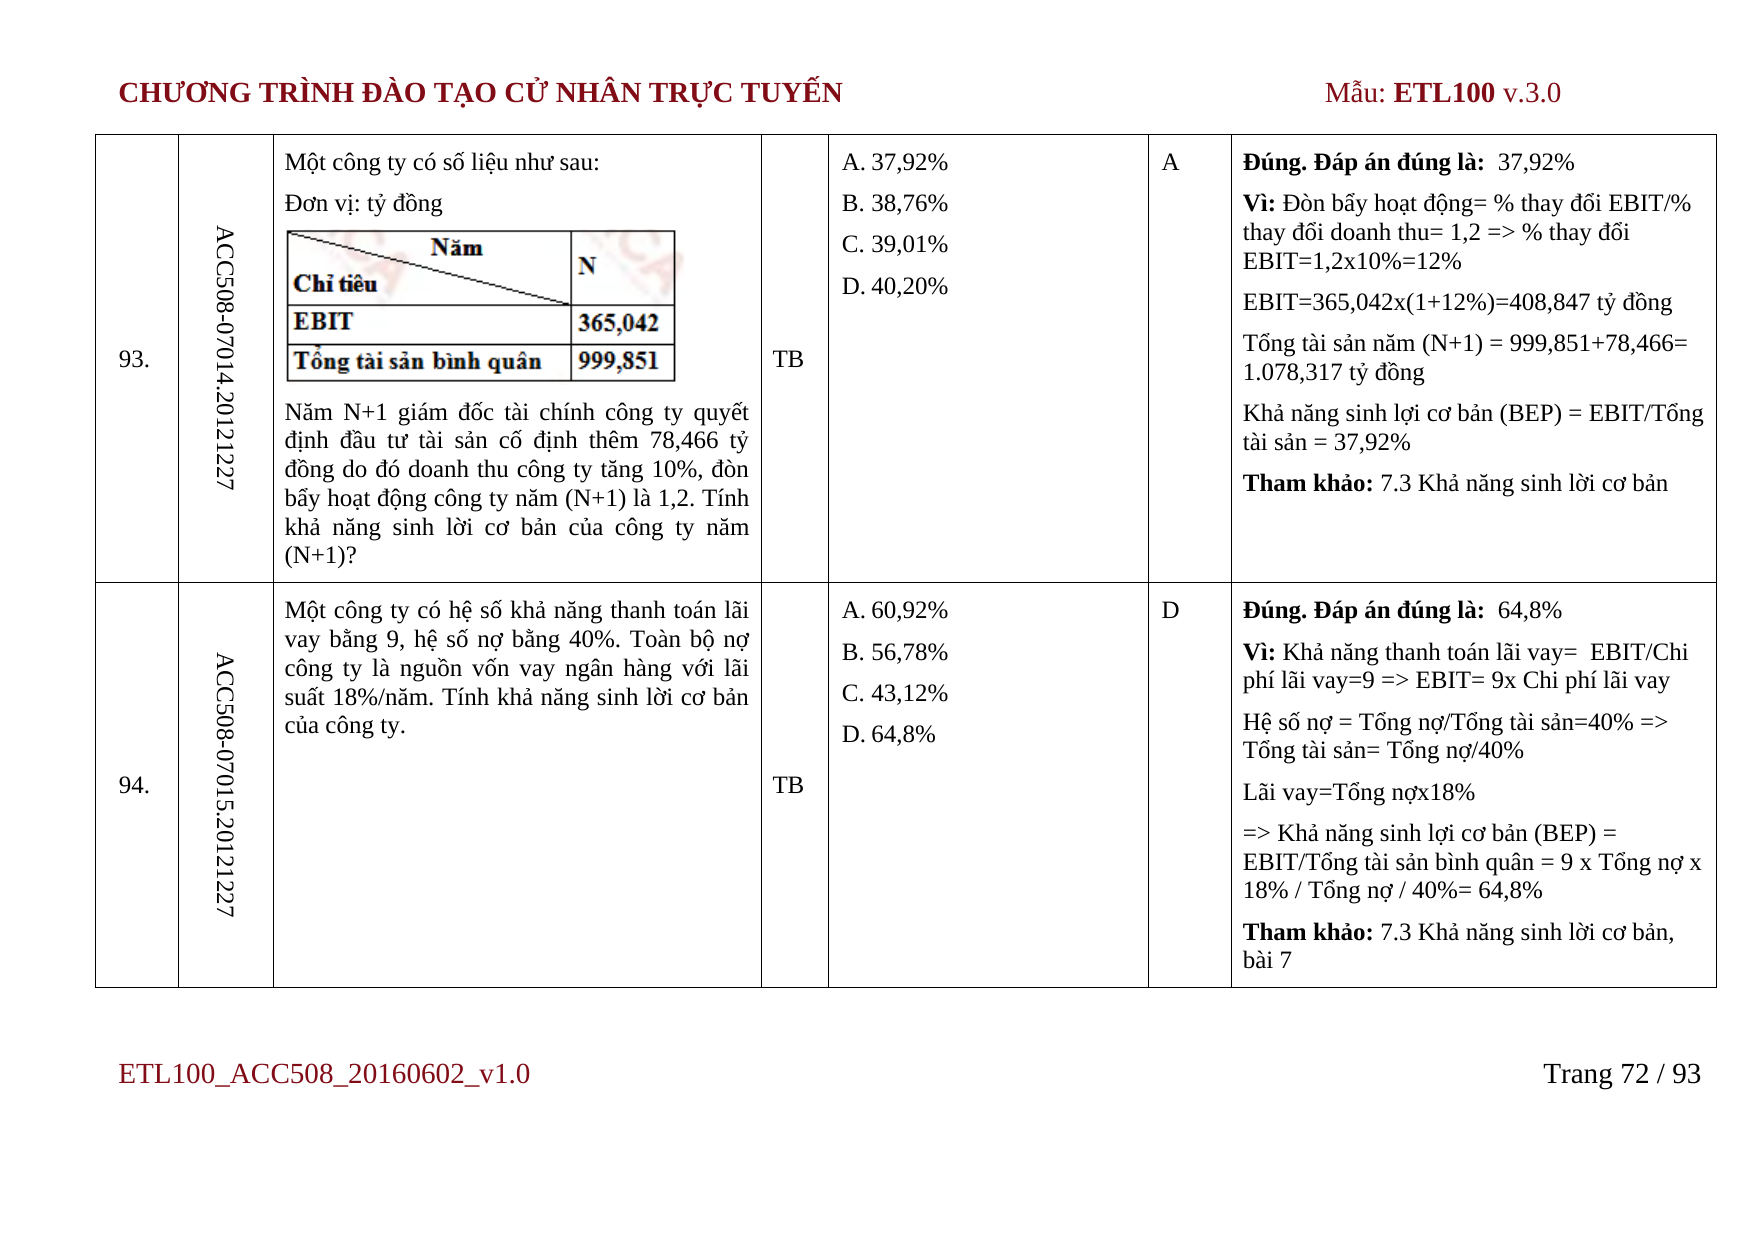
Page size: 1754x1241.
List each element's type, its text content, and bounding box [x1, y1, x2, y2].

table_cell TB [762, 583, 828, 987]
table_cell Đúng. Đáp án đúng là: 37,92% Vì: Đòn bẩy hoạt động= % thay đổi EBIT/% thay đổi doanh thu= 1,2 => % thay đổi EBIT=1,2x10%=12% EBIT=365,042x(1+12%)=408,847 tỷ đồng Tổng tài sản năm (N+1) = 999,851+78,466= 1.078,317 tỷ đồng Khả năng sinh lợi cơ bản (BEP) = EBIT/Tổng tài sản = 37,92% Tham khảo: 7.3 Khả năng sinh lời cơ bản [1232, 135, 1716, 582]
table_cell 60,92% 56,78% 43,12% 64,8% [829, 583, 1148, 987]
picture [284, 229, 685, 385]
table_cell Một công ty có số liệu như sau: Đơn vị: tỷ đồng Năm N+1 giám đốc tài chính công ty quyết định đầu tư tài sản cố định thêm 78,466 tỷ đồng do đó doanh thu công ty tăng 10%, đòn bẩy hoạt động công ty năm (N+1) là 1,2. Tính khả năng sinh lời cơ bản của công ty năm (N+1)? [274, 135, 761, 582]
table_cell D [1149, 583, 1231, 987]
table_cell TB [762, 135, 828, 582]
table_cell [96, 135, 178, 582]
table_cell A [1149, 135, 1231, 582]
table_cell [96, 583, 178, 987]
table_cell Đúng. Đáp án đúng là: 64,8% Vì: Khả năng thanh toán lãi vay= EBIT/Chi phí lãi vay=9 => EBIT= 9x Chi phí lãi vay Hệ số nợ = Tổng nợ/Tổng tài sản=40% => Tổng tài sản= Tổng nợ/40% Lãi vay=Tổng nợx18% => Khả năng sinh lợi cơ bản (BEP) = EBIT/Tổng tài sản bình quân = 9 x Tổng nợ x 18% / Tổng nợ / 40%= 64,8% Tham khảo: 7.3 Khả năng sinh lời cơ bản, bài 7 [1232, 583, 1716, 987]
table_cell 37,92% 38,76% 39,01% 40,20% [829, 135, 1148, 582]
table_cell Một công ty có hệ số khả năng thanh toán lãi vay bằng 9, hệ số nợ bằng 40%. Toàn bộ nợ công ty là nguồn vốn vay ngân hàng với lãi suất 18%/năm. Tính khả năng sinh lời cơ bản của công ty. [274, 583, 761, 987]
table_cell ACC508-07014.20121227 [179, 135, 273, 582]
table_cell ACC508-07015.20121227 [179, 583, 273, 987]
